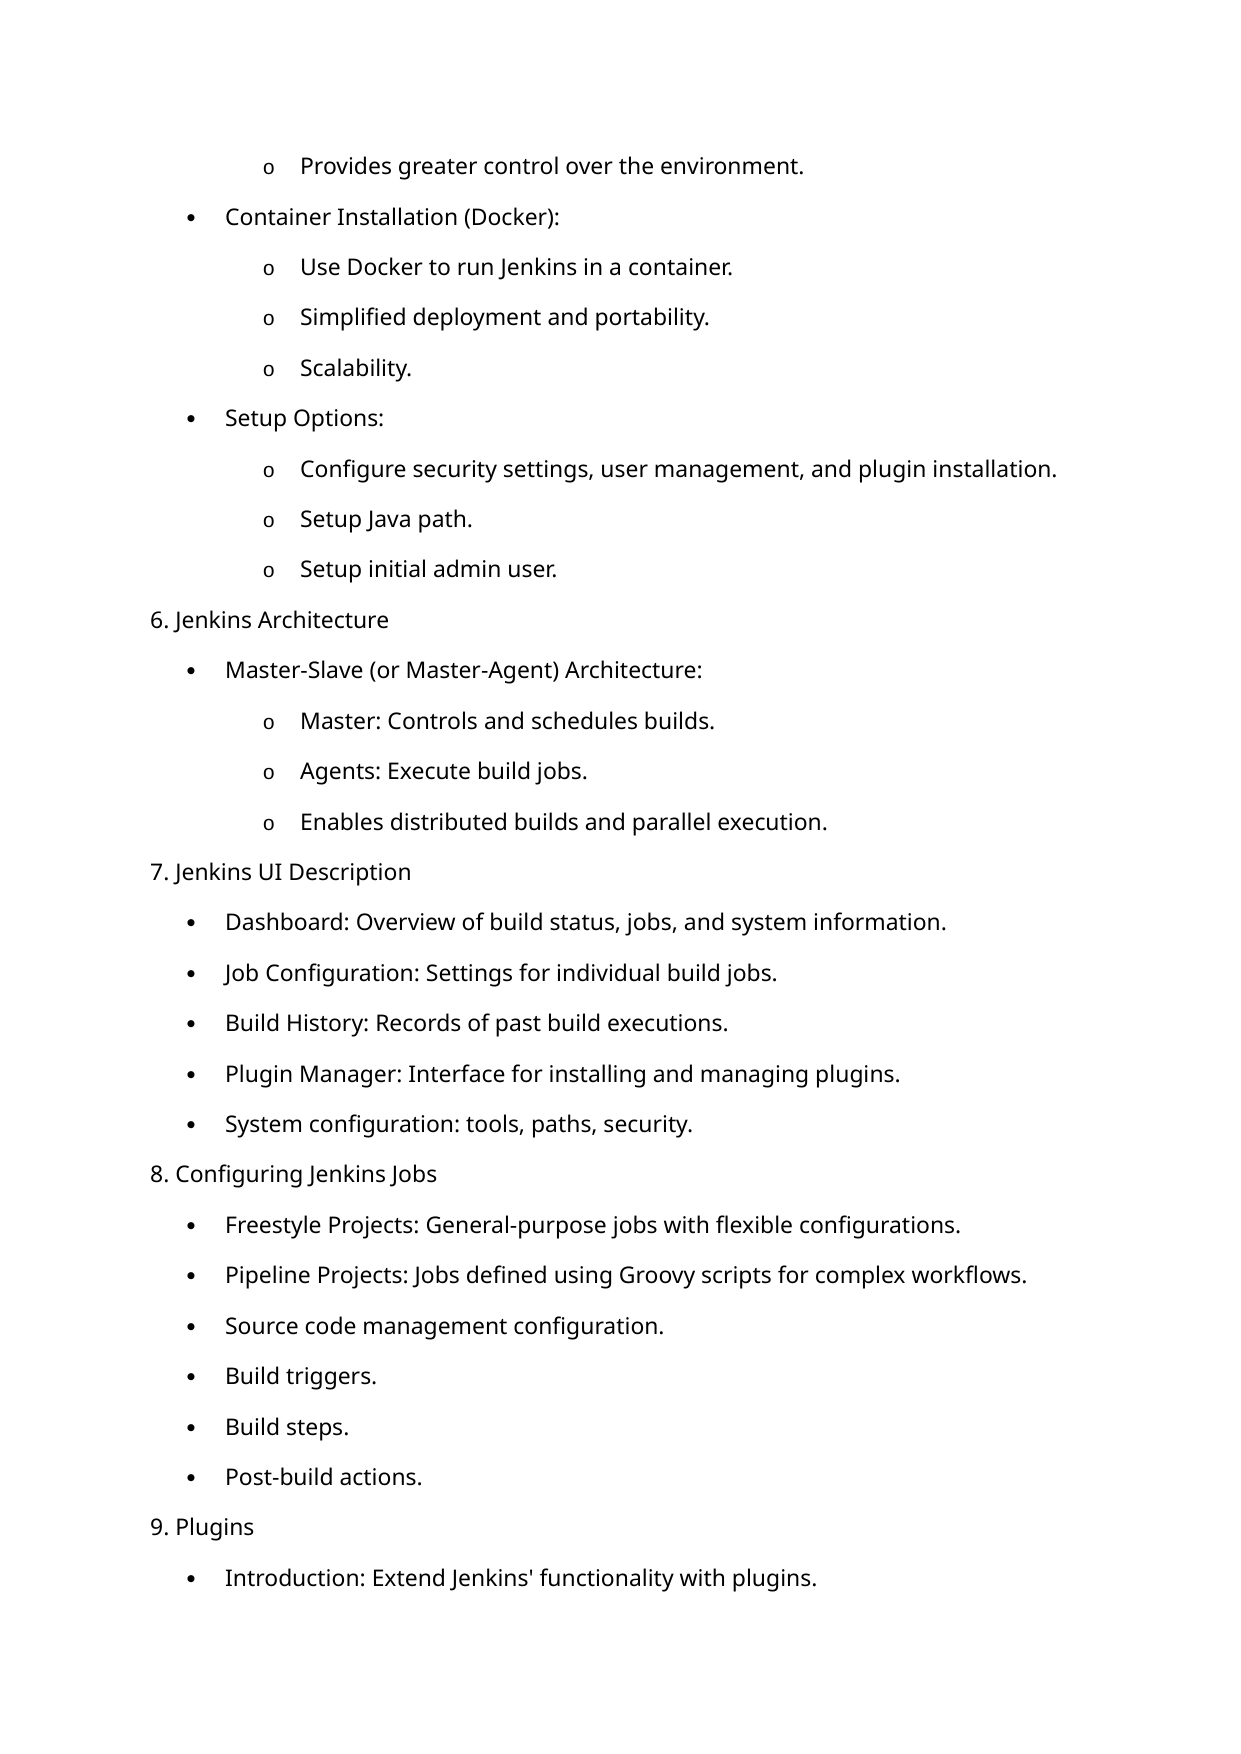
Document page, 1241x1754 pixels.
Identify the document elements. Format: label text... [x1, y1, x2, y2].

text 6. Jenkins Architecture [150, 604, 1090, 635]
list Provides greater control over the environment. [262, 150, 1090, 181]
list Enables distributed builds and parallel execution. [262, 805, 1090, 837]
list Setup Options: [187, 402, 1090, 433]
list Source code management configuration. [187, 1309, 1090, 1341]
list Introduction: Extend Jenkins' functionality with plugins. [187, 1562, 1090, 1593]
list Freestyle Projects: General-purpose jobs with flexible configurations. [187, 1209, 1090, 1240]
list Pipeline Projects: Jobs defined using Groovy scripts for complex workflows. [187, 1259, 1090, 1290]
list Master: Controls and schedules builds. [262, 704, 1090, 736]
list Post-build actions. [187, 1461, 1090, 1492]
list Setup Java path. [262, 503, 1090, 534]
list Use Docker to run Jenkins in a container. [262, 251, 1090, 282]
list Dashboard: Overview of build status, jobs, and system information. [187, 906, 1090, 937]
list Setup initial admin user. [262, 553, 1090, 584]
list Master-Slave (or Master-Agent) Architecture: [187, 654, 1090, 685]
list Plugin Manager: Interface for installing and managing plugins. [187, 1057, 1090, 1089]
text 7. Jenkins UI Description [150, 856, 1090, 887]
list Build triggers. [187, 1360, 1090, 1391]
list Build steps. [187, 1410, 1090, 1442]
list Job Configuration: Settings for individual build jobs. [187, 957, 1090, 988]
list Simplified deployment and portability. [262, 301, 1090, 332]
list Configure security settings, user management, and plugin installation. [262, 452, 1090, 484]
text 8. Configuring Jenkins Jobs [150, 1158, 1090, 1189]
text 9. Plugins [150, 1511, 1090, 1542]
list Scalability. [262, 352, 1090, 383]
list Agents: Execute build jobs. [262, 755, 1090, 786]
list System configuration: tools, paths, security. [187, 1108, 1090, 1139]
list Container Installation (Docker): [187, 200, 1090, 232]
list Build History: Records of past build executions. [187, 1007, 1090, 1038]
